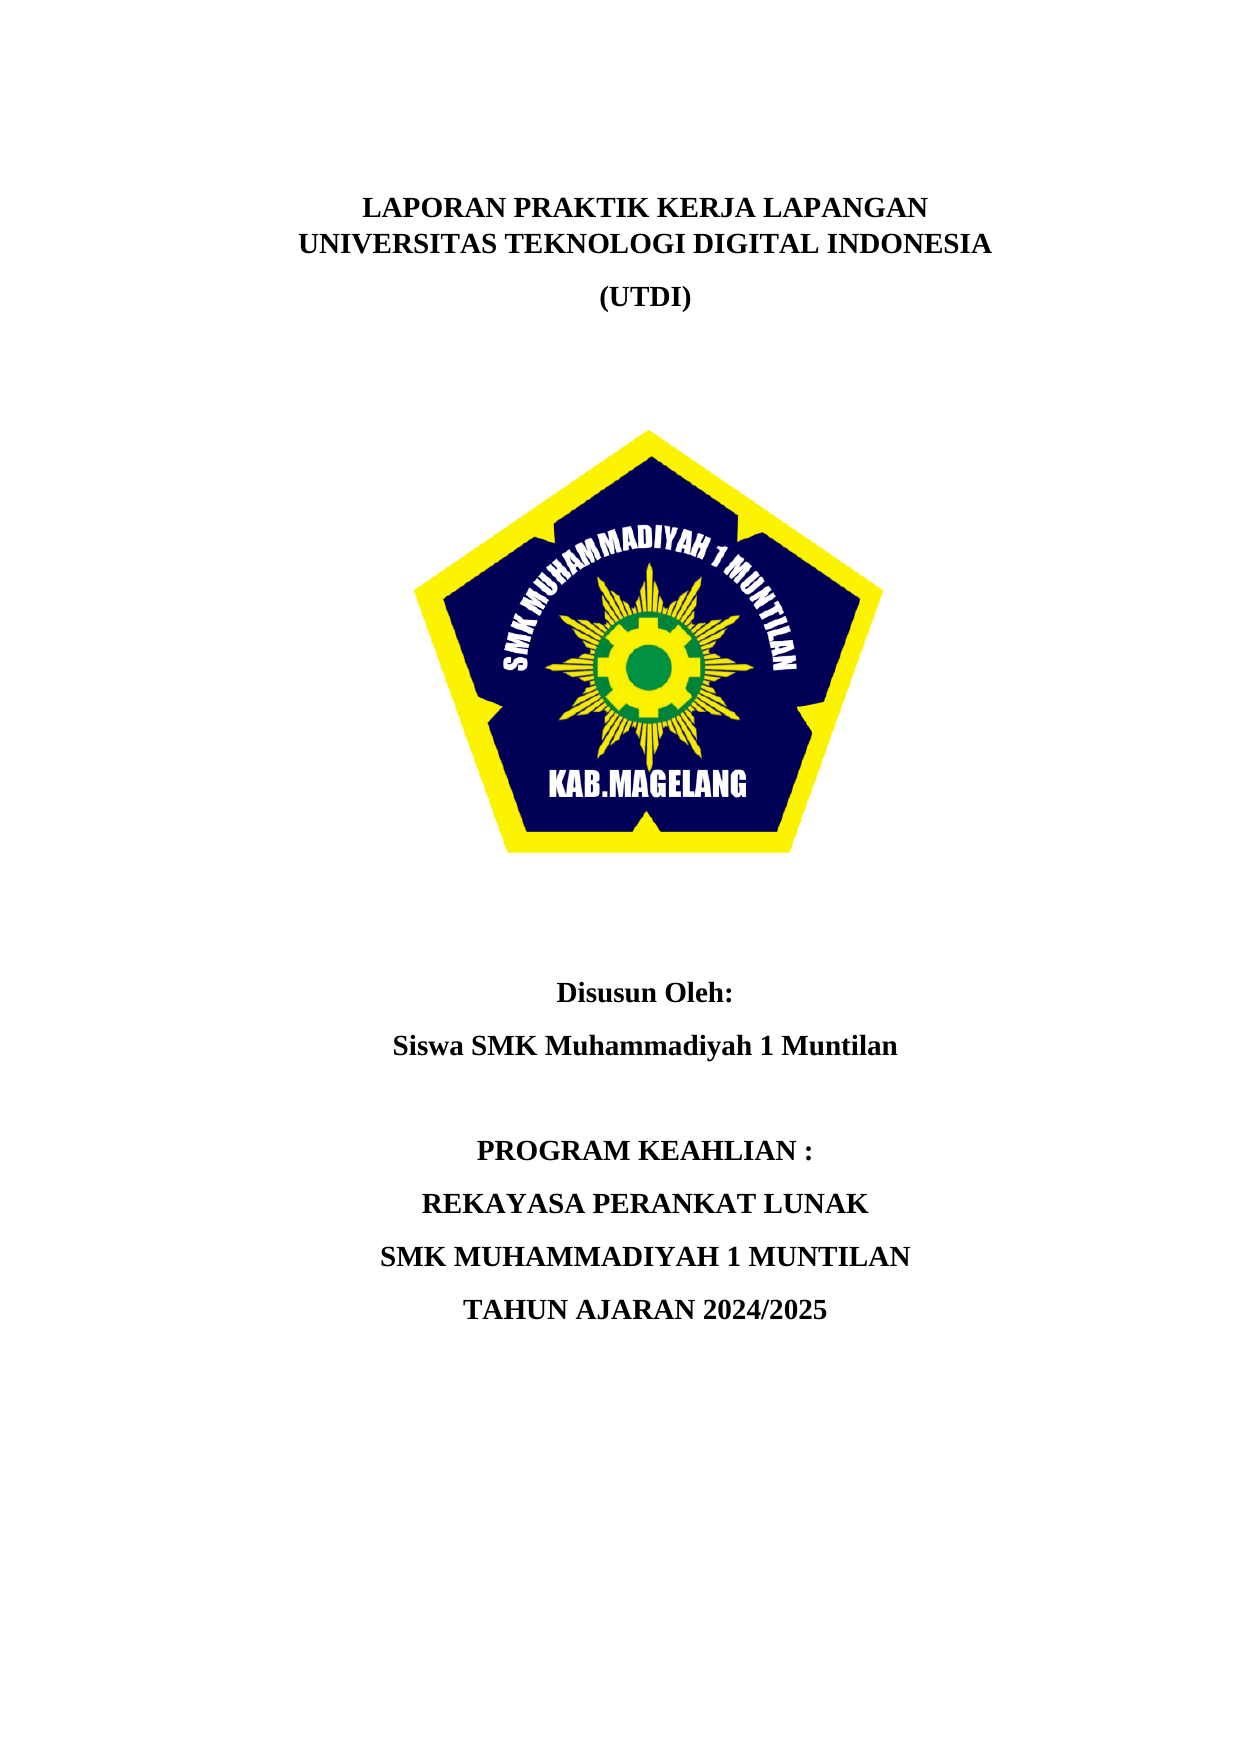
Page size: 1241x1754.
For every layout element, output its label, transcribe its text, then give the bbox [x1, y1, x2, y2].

text REKAYASA PERANKAT LUNAK [165, 1186, 1126, 1220]
text (UTDI) [165, 279, 1126, 312]
text UNIVERSITAS TEKNOLOGI DIGITAL INDONESIA [165, 226, 1126, 259]
subtitle LAPORAN PRAKTIK KERJA LAPANGAN [165, 190, 1126, 223]
text PROGRAM KEAHLIAN : [165, 1133, 1126, 1167]
picture [359, 384, 932, 957]
text Disusun Oleh: [165, 975, 1126, 1009]
text SMK MUHAMMADIYAH 1 MUNTILAN [165, 1239, 1126, 1273]
text TAHUN AJARAN 2024/2025 [165, 1292, 1126, 1326]
text Siswa SMK Muhammadiyah 1 Muntilan [165, 1028, 1126, 1061]
